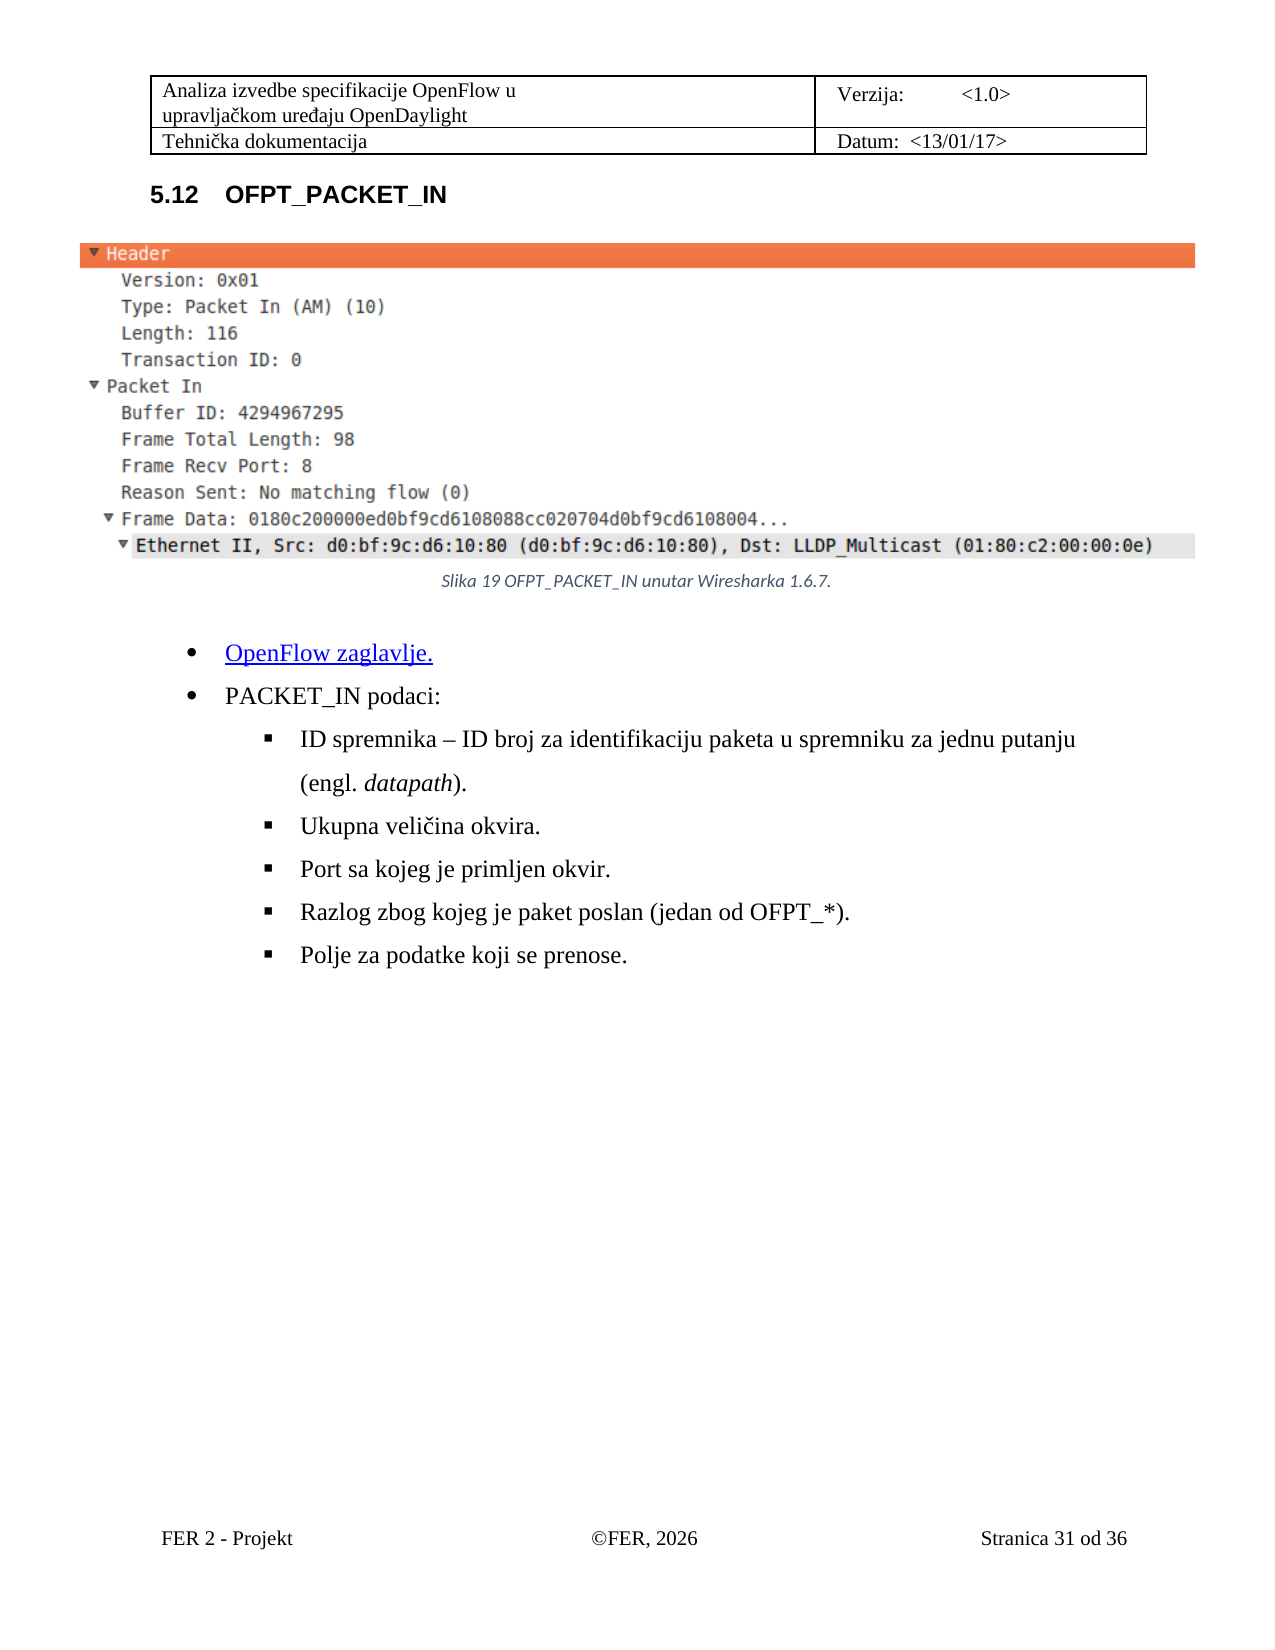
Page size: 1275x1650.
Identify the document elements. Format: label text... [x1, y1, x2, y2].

list ID spremnika – ID broj za identifikaciju paketa u spremniku za jednu putanju (engl. datapath). [262, 724, 1125, 796]
list Polje za podatke koji se prenose. [262, 940, 1125, 969]
picture [79, 243, 1196, 561]
list Ukupna veličina okvira. [262, 811, 1125, 839]
list Port sa kojeg je primljen okvir. [262, 854, 1125, 883]
subtitle OFPT_PACKET_IN [150, 180, 1125, 208]
list Razlog zbog kojeg je paket poslan (jedan od OFPT_*). [262, 897, 1125, 926]
list PACKET_IN podaci: [187, 681, 1125, 710]
list OpenFlow zaglavlje. [187, 638, 1125, 667]
